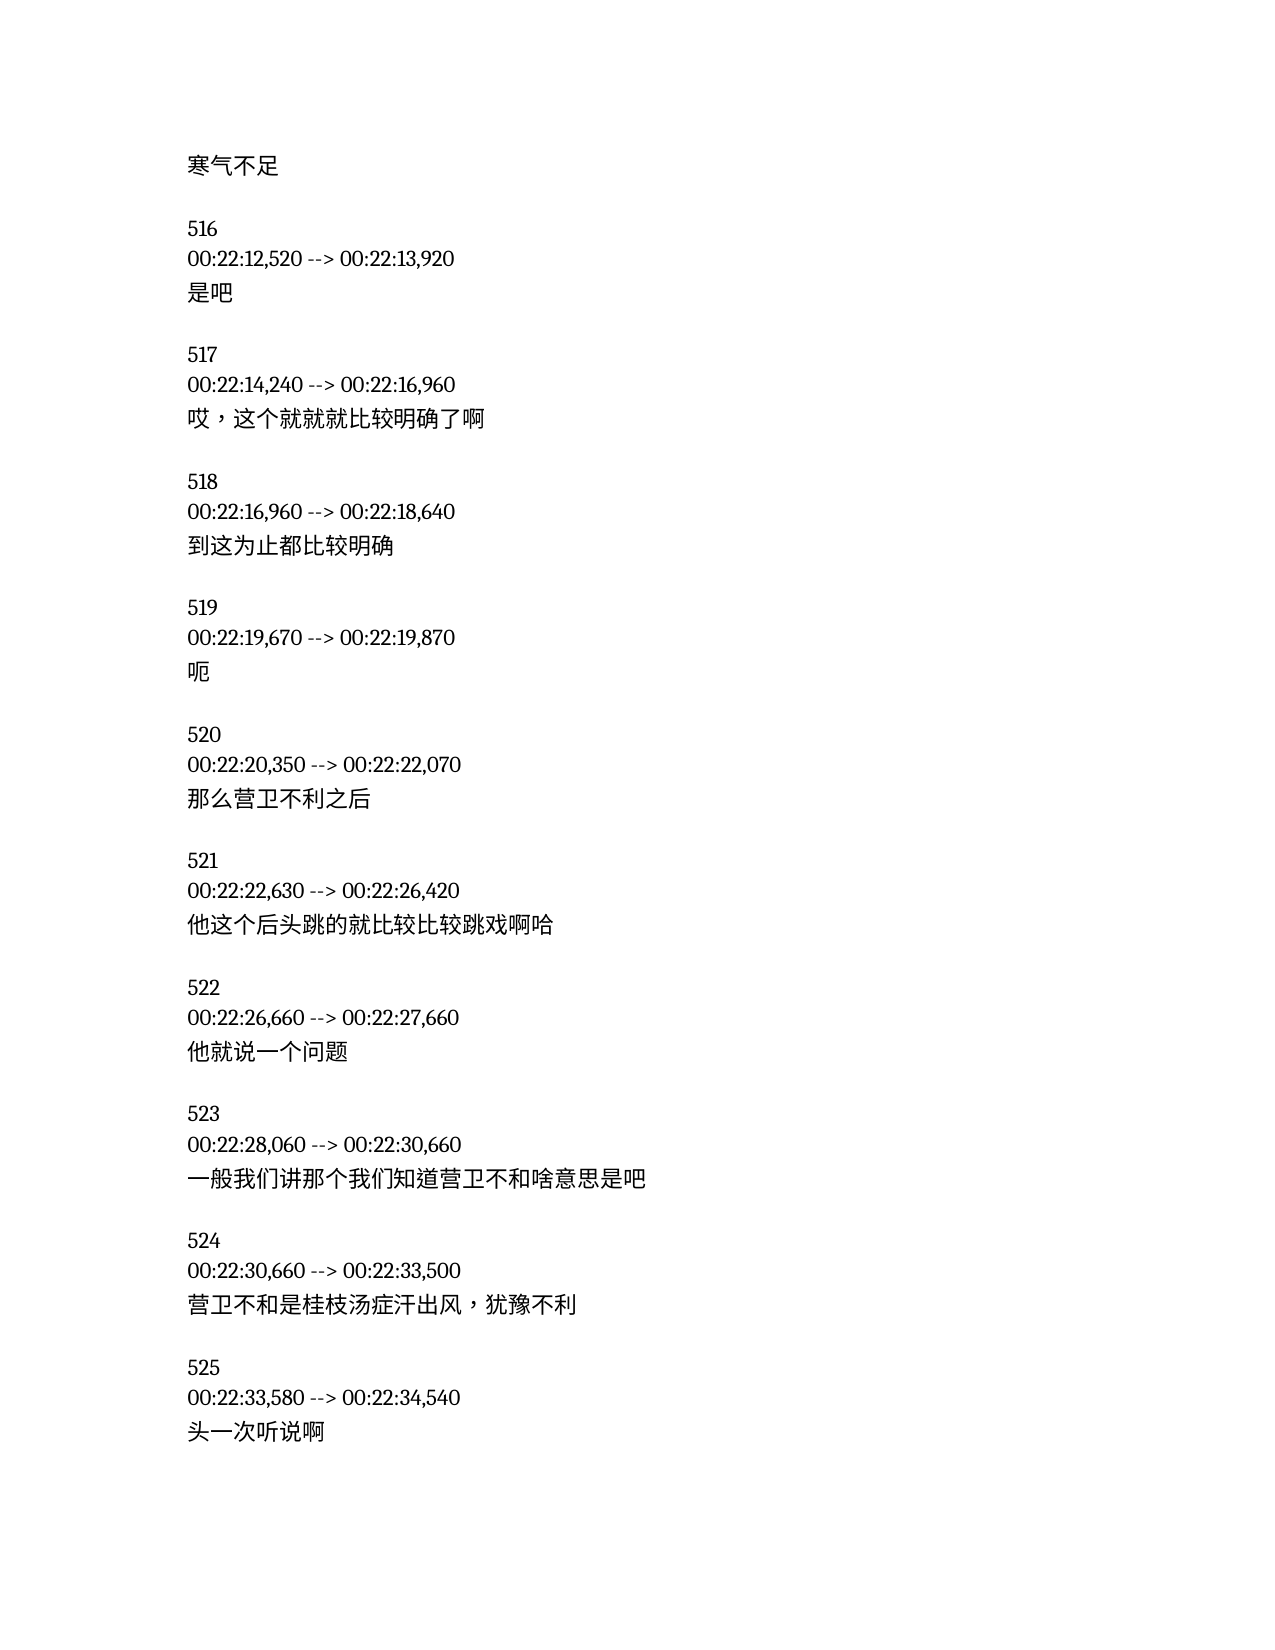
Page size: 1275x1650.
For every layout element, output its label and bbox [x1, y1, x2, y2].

text [187, 150, 1087, 1477]
